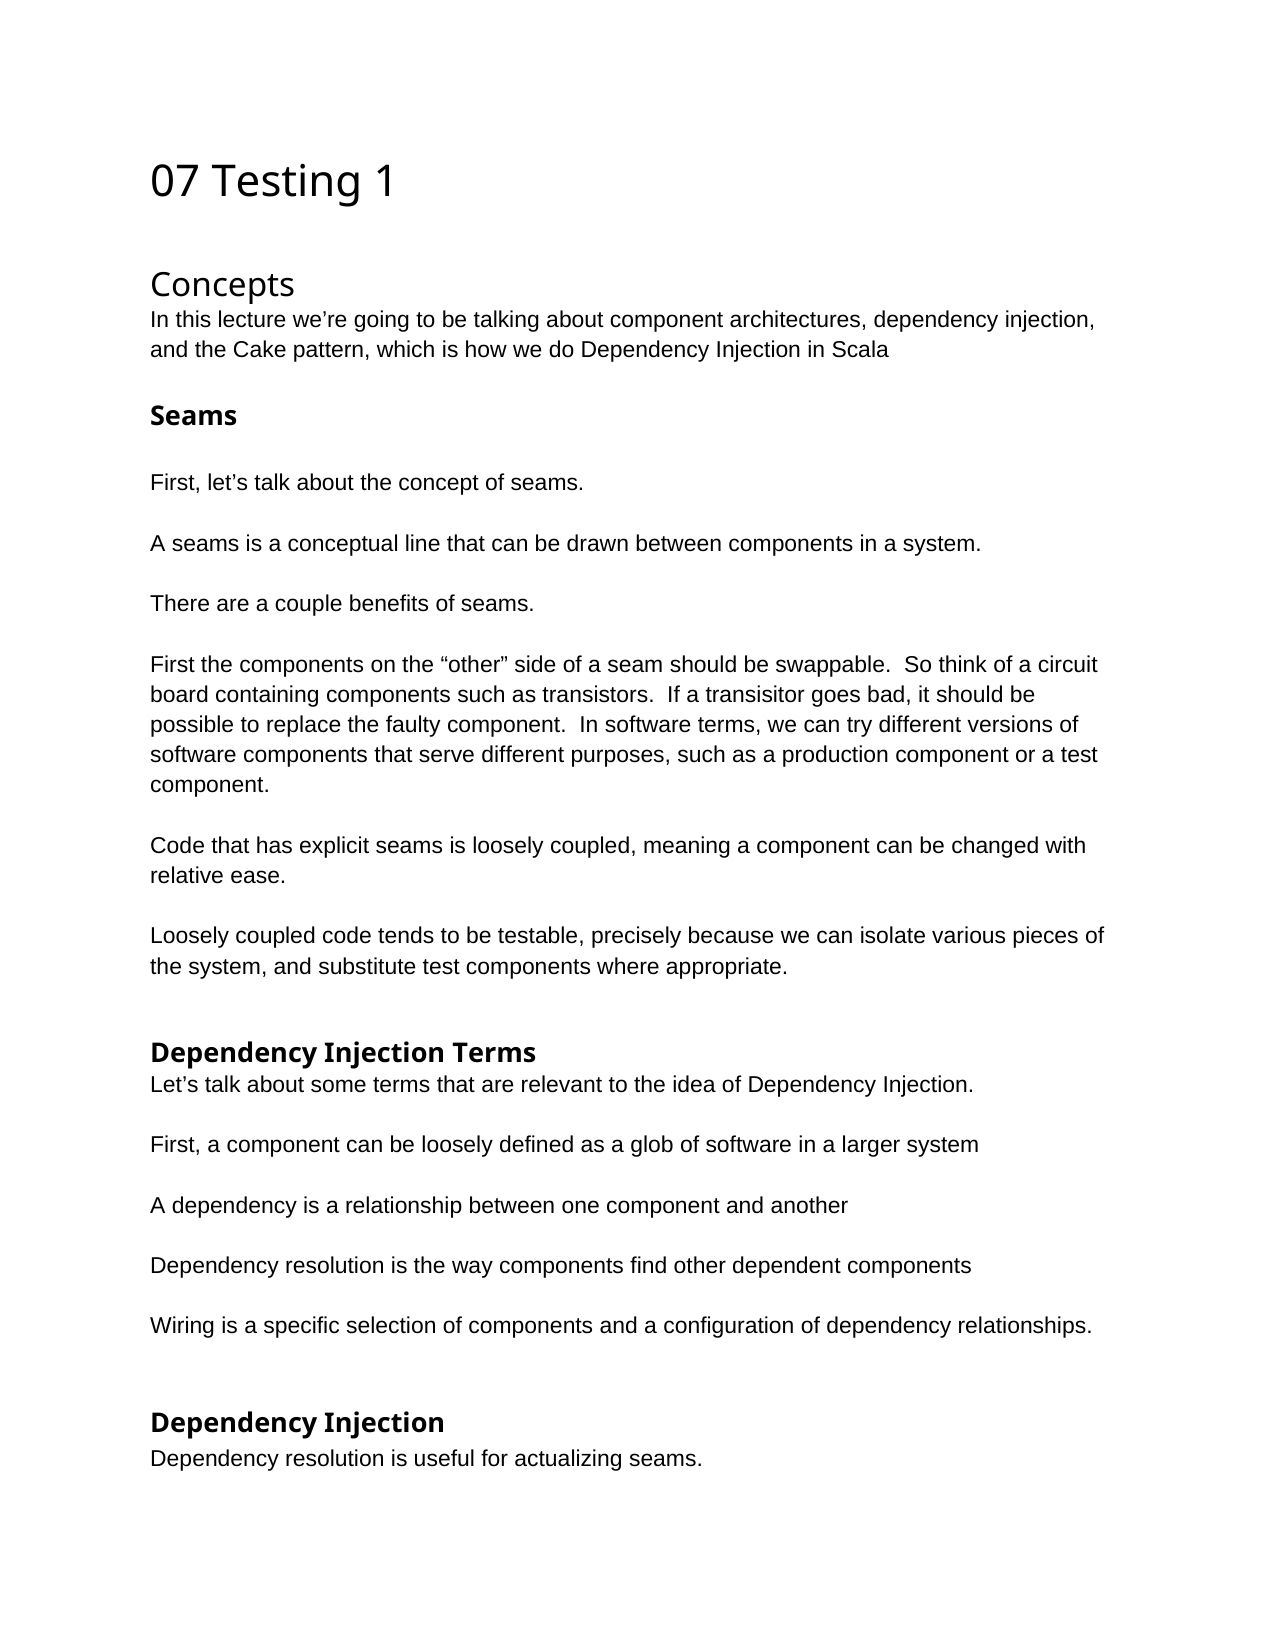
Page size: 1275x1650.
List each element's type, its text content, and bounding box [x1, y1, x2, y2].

text First, a component can be loosely defined as a glob of software in a larger system [150, 1131, 1125, 1157]
text Dependency resolution is the way components find other dependent components [150, 1252, 1125, 1278]
text Code that has explicit seams is loosely coupled, meaning a component can be changed with relative ease. [150, 832, 1125, 888]
text Dependency resolution is useful for actualizing seams. [150, 1445, 1125, 1472]
title 07 Testing 1 [150, 150, 1125, 209]
text A seams is a conceptual line that can be drawn between components in a system. [150, 530, 1125, 556]
text Loosely coupled code tends to be testable, precisely because we can isolate various pieces of the system, and substitute test components where appropriate. [150, 922, 1125, 979]
subtitle Dependency Injection Terms [150, 1034, 1125, 1071]
text First, let’s talk about the concept of seams. [150, 469, 1125, 496]
text Dependency Injection [150, 1403, 1125, 1440]
text In this lecture we’re going to be talking about component architectures, dependency injection, and the Cake pattern, which is how we do Dependency Injection in Scala [150, 306, 1125, 363]
text Wiring is a specific selection of components and a configuration of dependency relationships. [150, 1312, 1125, 1339]
text Let’s talk about some terms that are relevant to the idea of Dependency Injection. [150, 1071, 1125, 1097]
text A dependency is a relationship between one component and another [150, 1192, 1125, 1218]
text First the components on the “other” side of a seam should be swappable. So think of a circuit board containing components such as transistors. If a transisitor goes bad, it should be possible to replace the faulty component. In software terms, we can try different versions of software components that serve different purposes, such as a production component or a test component. [150, 651, 1125, 798]
text There are a couple benefits of seams. [150, 590, 1125, 616]
text Seams [150, 397, 1125, 433]
subtitle Concepts [150, 261, 1125, 306]
